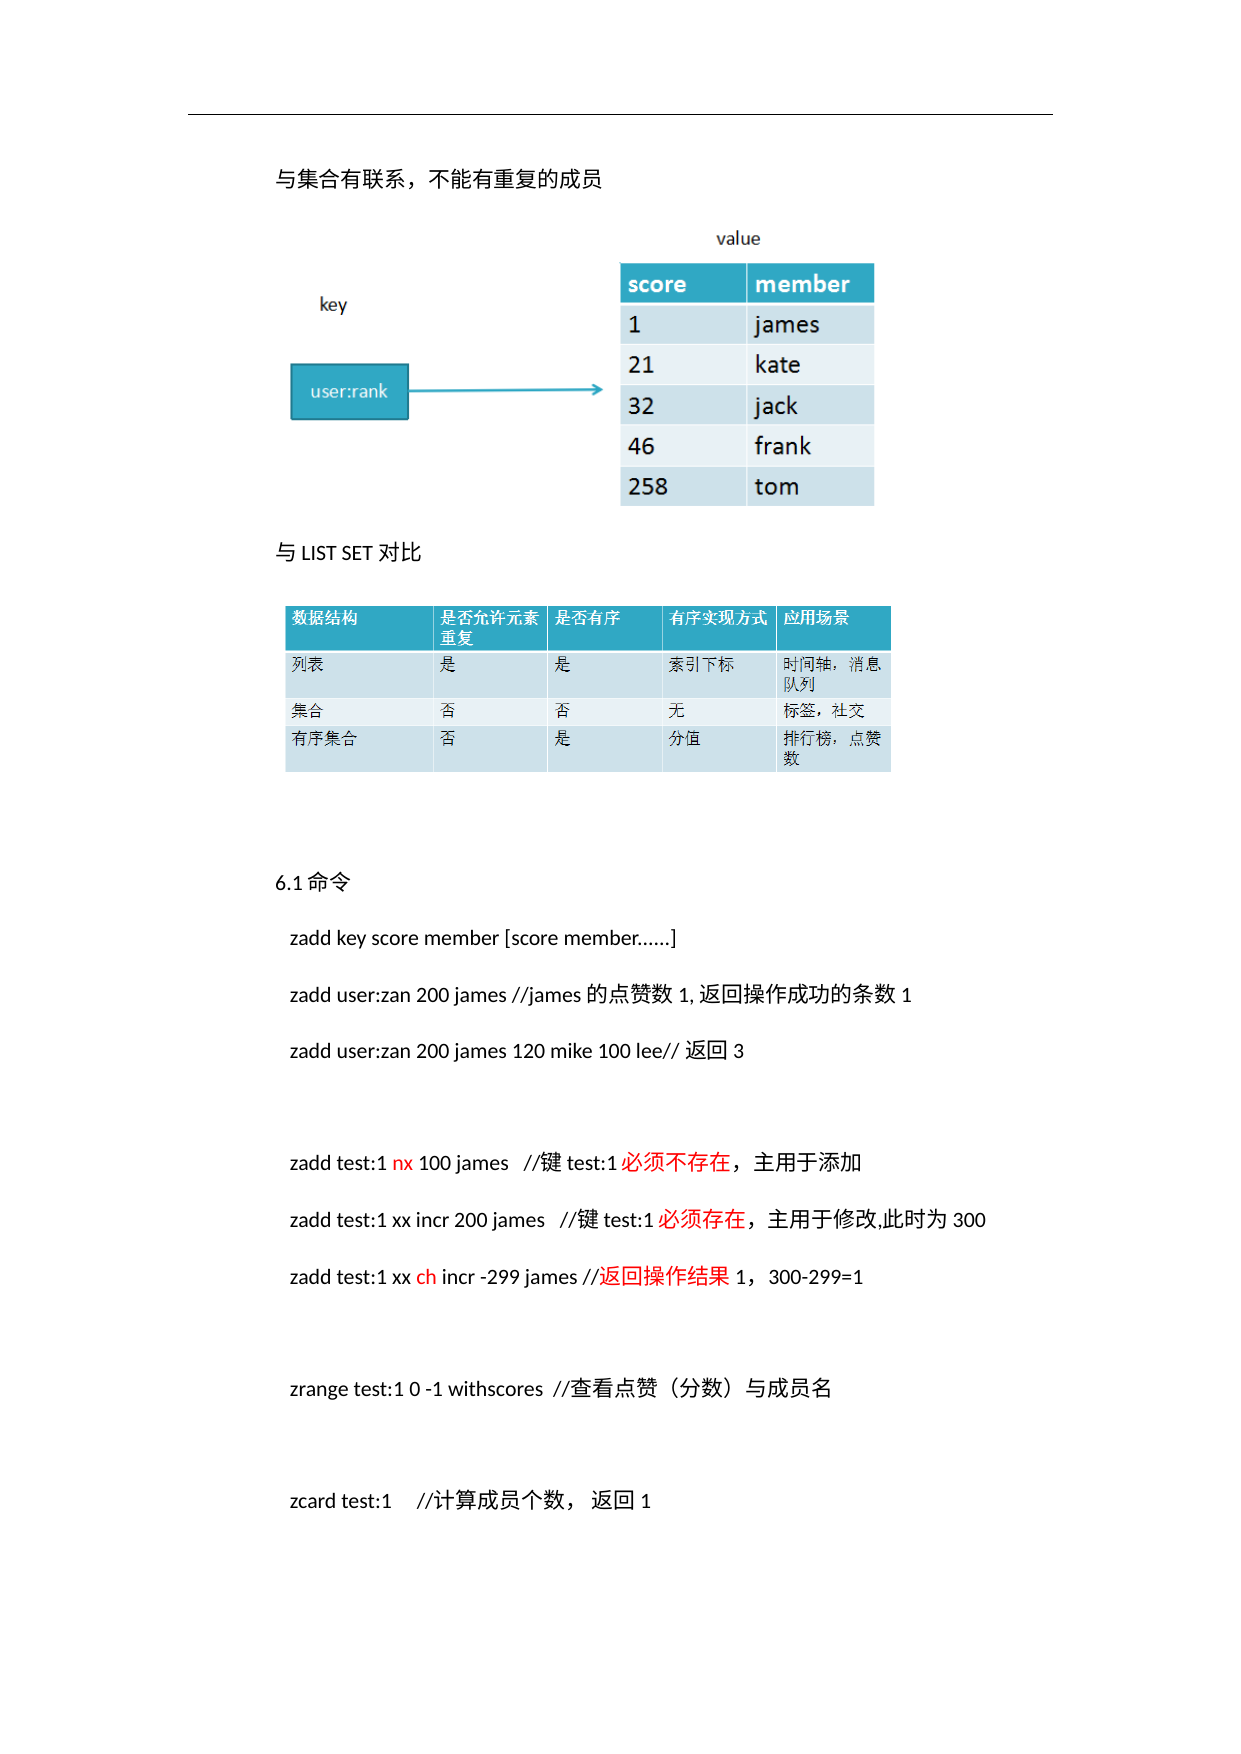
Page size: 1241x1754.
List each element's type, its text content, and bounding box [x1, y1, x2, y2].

text zadd test:1 xx ch incr -299 james //返回操作结果1，300-299=1 [187, 1258, 1053, 1291]
picture [275, 222, 898, 507]
text zadd test:1 xx incr 200 james //键test:1必须存在，主用于修改,此时为300 [187, 1202, 1053, 1234]
text zrange test:1 0 -1 withscores //查看点赞（分数）与成员名 [187, 1370, 1053, 1403]
text 6.1命令 [187, 864, 1053, 897]
text zadd test:1 nx 100 james //键test:1必须不存在，主用于添加 [187, 1145, 1053, 1177]
text zadd key score member [score member......] [187, 921, 1053, 953]
picture [275, 598, 897, 778]
text zadd user:zan 200 james //james的点赞数1, 返回操作成功的条数1 [187, 976, 1053, 1009]
text zcard test:1 //计算成员个数， 返回1 [187, 1482, 1053, 1515]
text 与LIST SET 对比 [187, 534, 1053, 567]
text zadd user:zan 200 james 120 mike 100 lee// 返回3 [187, 1033, 1053, 1065]
text 与集合有联系，不能有重复的成员 [187, 162, 1053, 194]
